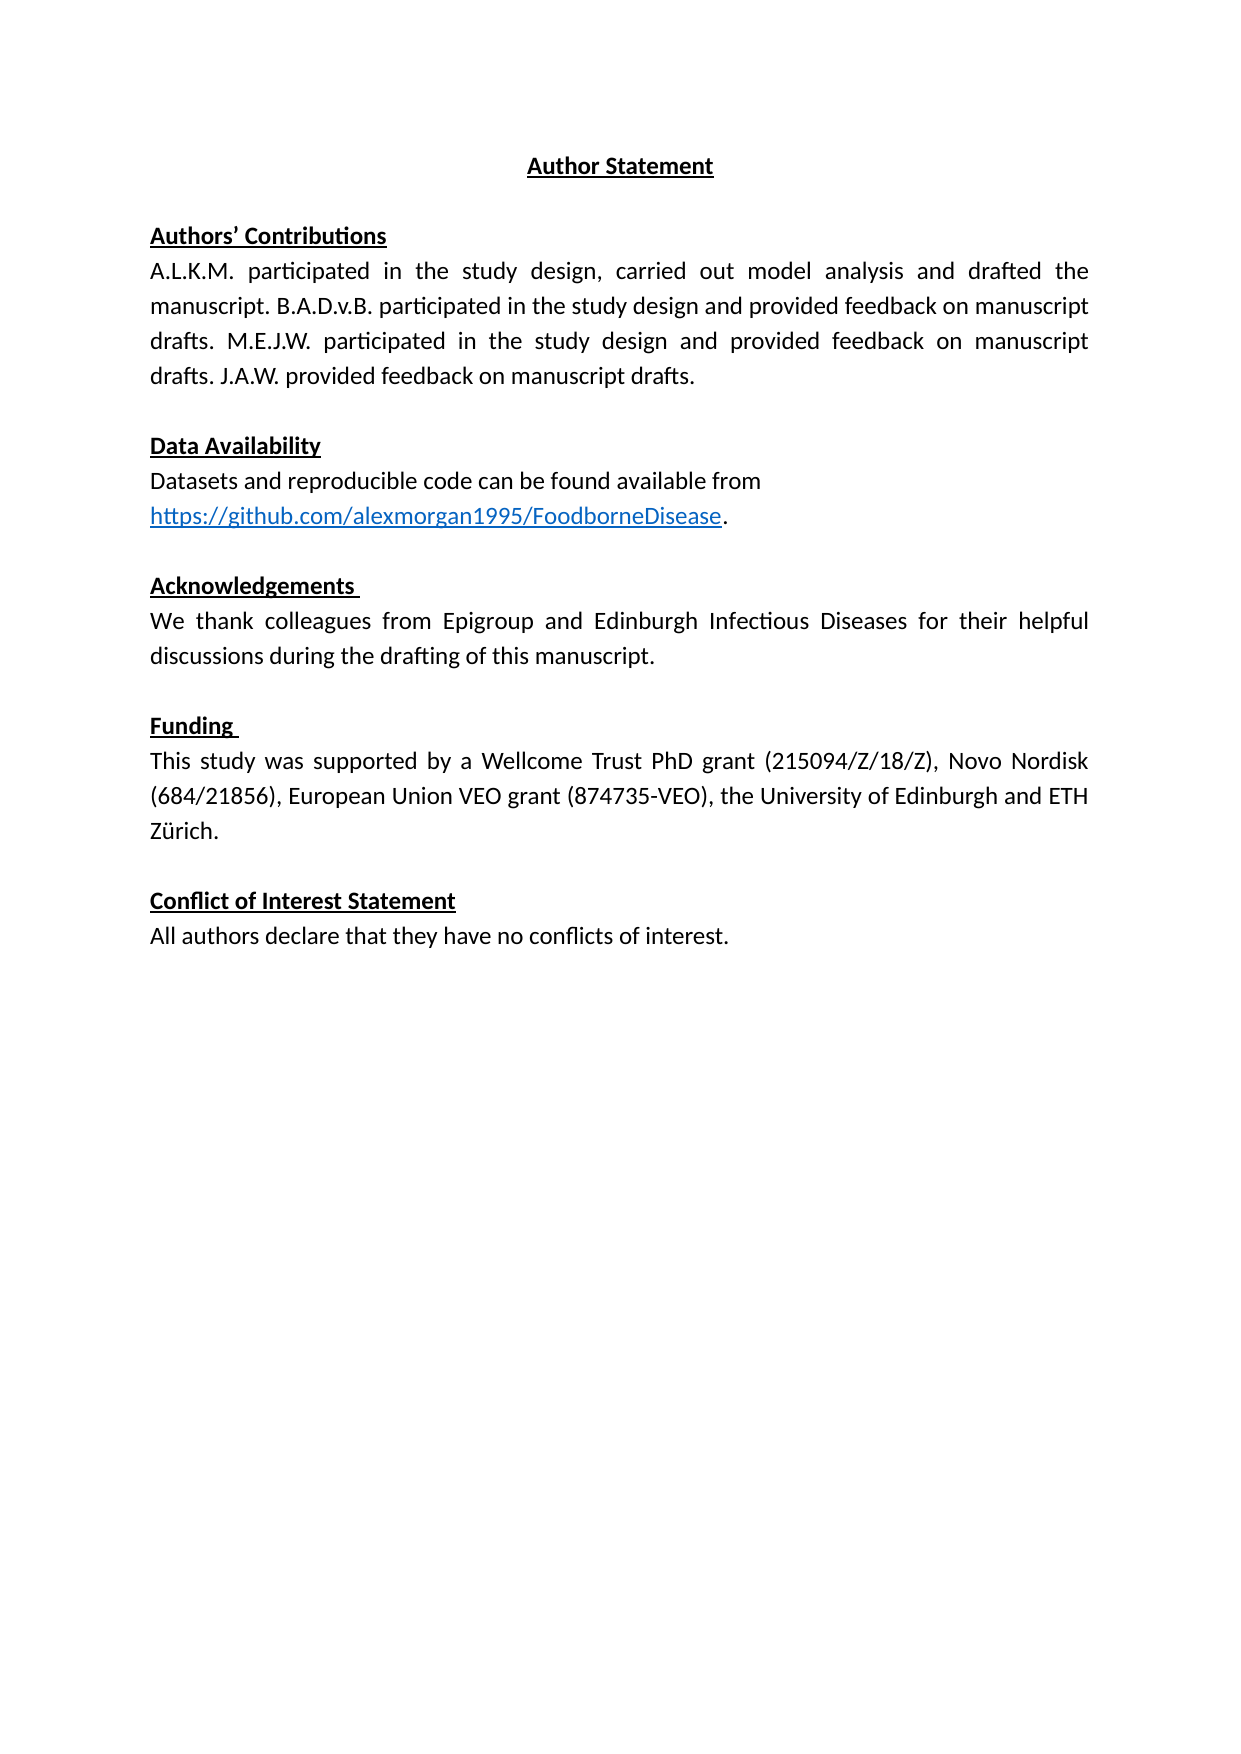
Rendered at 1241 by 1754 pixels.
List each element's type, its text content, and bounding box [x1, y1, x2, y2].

text Data Availability [150, 430, 1090, 461]
text All authors declare that they have no conflicts of interest. [150, 920, 1090, 951]
text A.L.K.M. participated in the study design, carried out model analysis and drafted the manuscript. B.A.D.v.B. participated in the study design and provided feedback on manuscript drafts. M.E.J.W. participated in the study design and provided feedback on manuscript drafts. J.A.W. provided feedback on manuscript drafts. [150, 255, 1090, 391]
text This study was supported by a Wellcome Trust PhD grant (215094/Z/18/Z), Novo Nordisk (684/21856), European Union VEO grant (874735-VEO), the University of Edinburgh and ETH Zürich. [150, 745, 1090, 846]
text Funding [150, 710, 1090, 741]
text We thank colleagues from Epigroup and Edinburgh Infectious Diseases for their helpful discussions during the drafting of this manuscript. [150, 605, 1090, 671]
text Author Statement [150, 150, 1090, 181]
text Acknowledgements [150, 570, 1090, 601]
text Conflict of Interest Statement [150, 885, 1090, 916]
text Datasets and reproducible code can be found available from https://github.com/alexmorgan1995/FoodborneDisease. [150, 465, 1090, 531]
text Authors’ Contributions [150, 220, 1090, 251]
